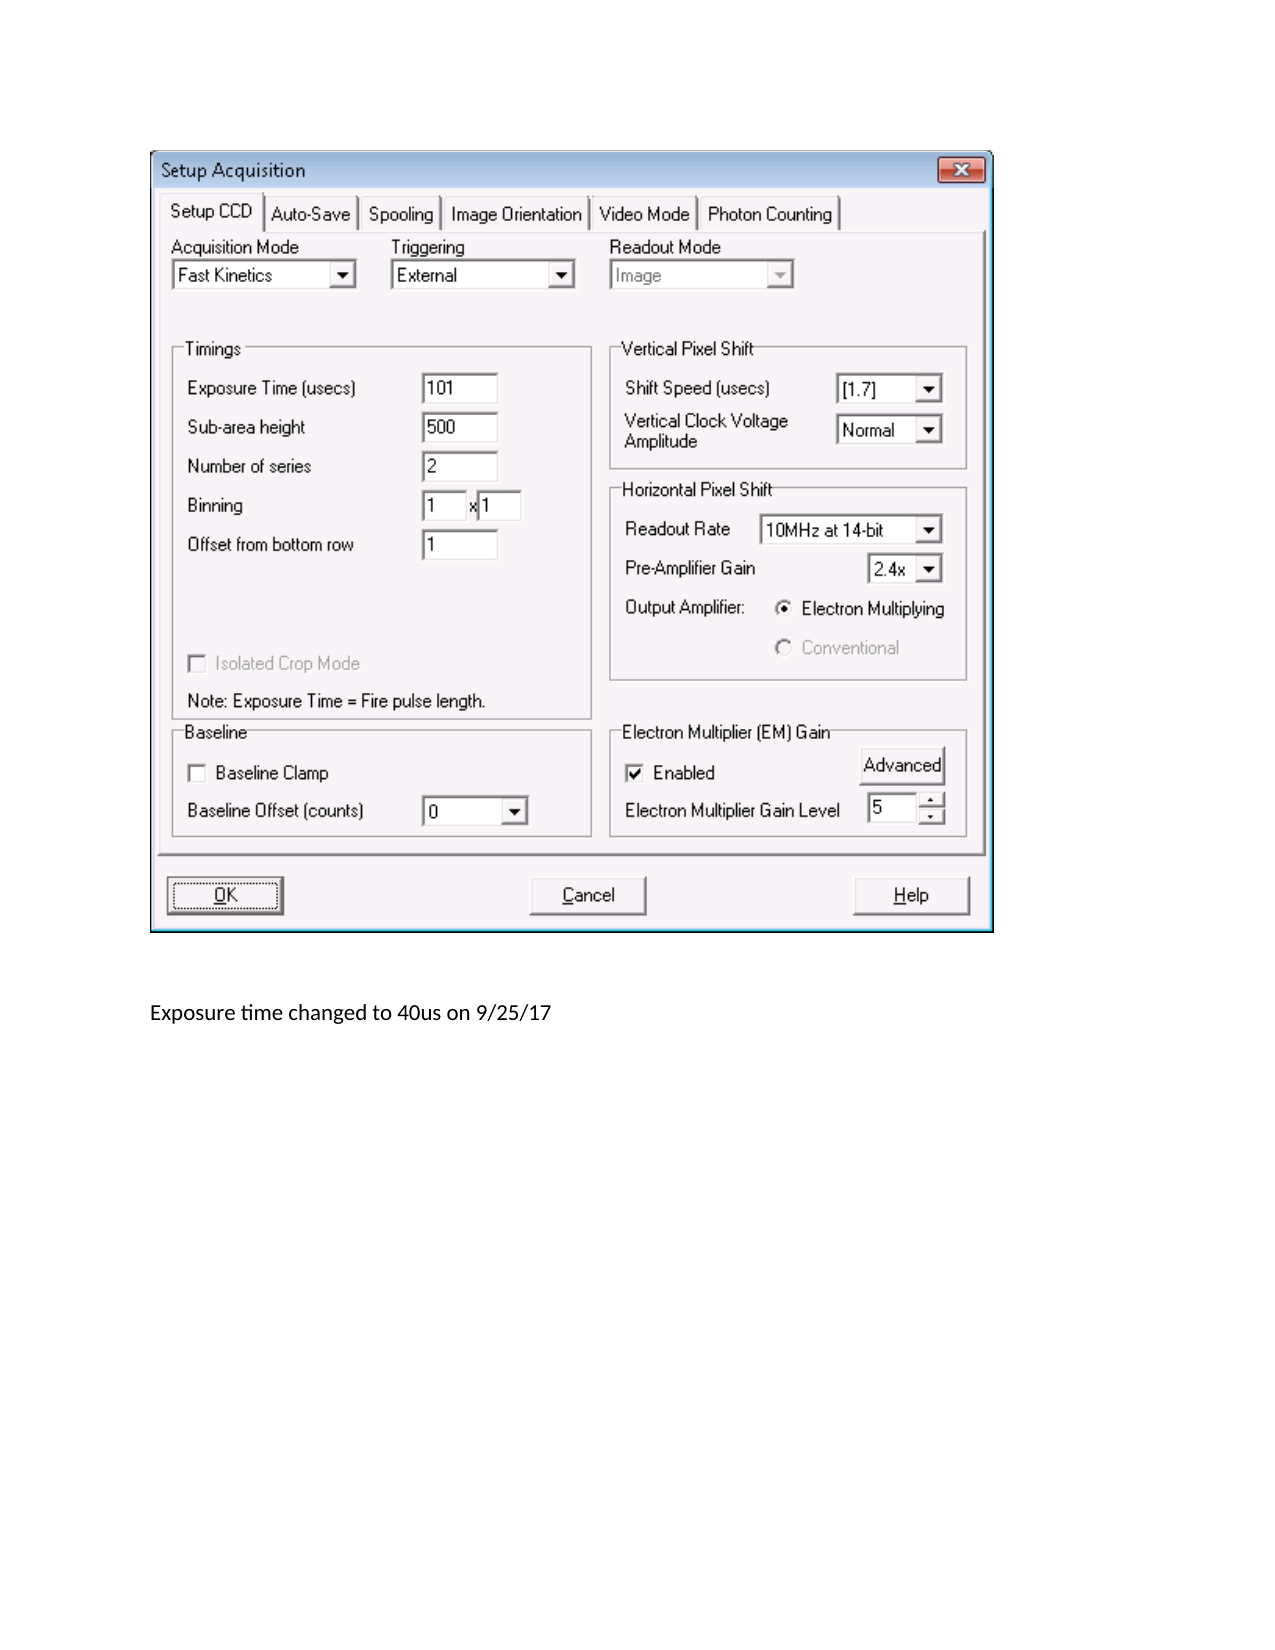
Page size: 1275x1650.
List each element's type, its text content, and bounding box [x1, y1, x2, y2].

text Exposure time changed to 40us on 9/25/17 [150, 998, 1125, 1027]
picture [150, 150, 994, 933]
